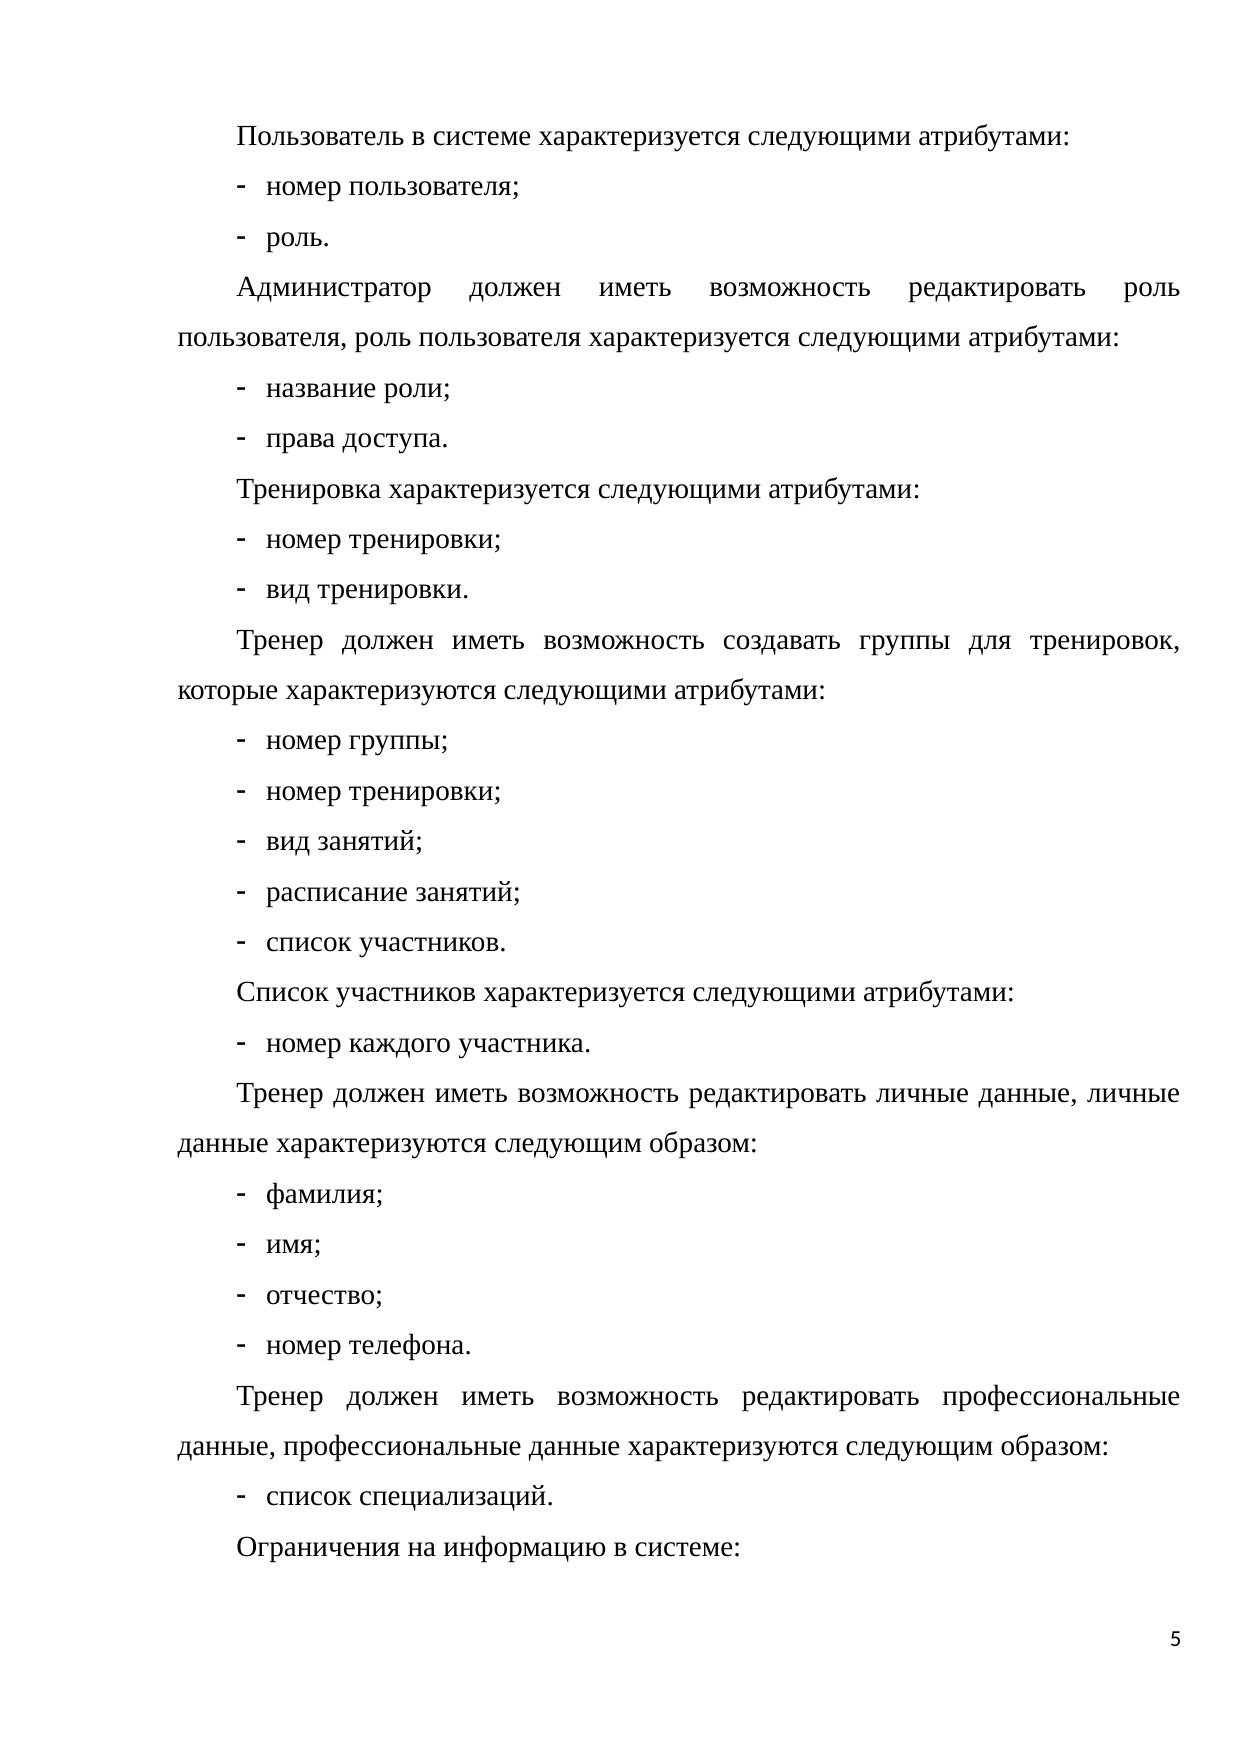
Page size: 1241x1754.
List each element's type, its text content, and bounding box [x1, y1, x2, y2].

list расписание занятий; [177, 874, 1181, 907]
text Тренер должен иметь возможность редактировать профессиональные данные, профессиональные данные характеризуются следующим образом: [177, 1378, 1181, 1461]
list номер телефона. [177, 1327, 1181, 1361]
list имя; [177, 1226, 1181, 1260]
list список специализаций. [177, 1478, 1181, 1512]
list название роли; [177, 370, 1181, 403]
list Тренер должен иметь возможность создавать группы для тренировок, которые характеризуются следующими атрибутами: [177, 622, 1181, 706]
list Ограничения на информацию в системе: [177, 1529, 1181, 1562]
list Список участников характеризуется следующими атрибутами: [177, 974, 1181, 1008]
list номер тренировки; [177, 521, 1181, 555]
list номер тренировки; [177, 773, 1181, 807]
list Пользователь в системе характеризуется следующими атрибутами: [177, 118, 1181, 152]
list права доступа. [177, 420, 1181, 454]
list Тренер должен иметь возможность редактировать личные данные, личные данные характеризуются следующим образом: [177, 1075, 1181, 1159]
list Тренировка характеризуется следующими атрибутами: [177, 471, 1181, 504]
list номер группы; [177, 722, 1181, 756]
list список участников. [177, 924, 1181, 958]
list фамилия; [177, 1176, 1181, 1209]
list вид занятий; [177, 823, 1181, 857]
list номер каждого участника. [177, 1025, 1181, 1058]
list отчество; [177, 1277, 1181, 1310]
list вид тренировки. [177, 571, 1181, 605]
list Администратор должен иметь возможность редактировать роль пользователя, роль пользователя характеризуется следующими атрибутами: [177, 269, 1181, 353]
list номер пользователя; [177, 168, 1181, 202]
list роль. [177, 219, 1181, 252]
